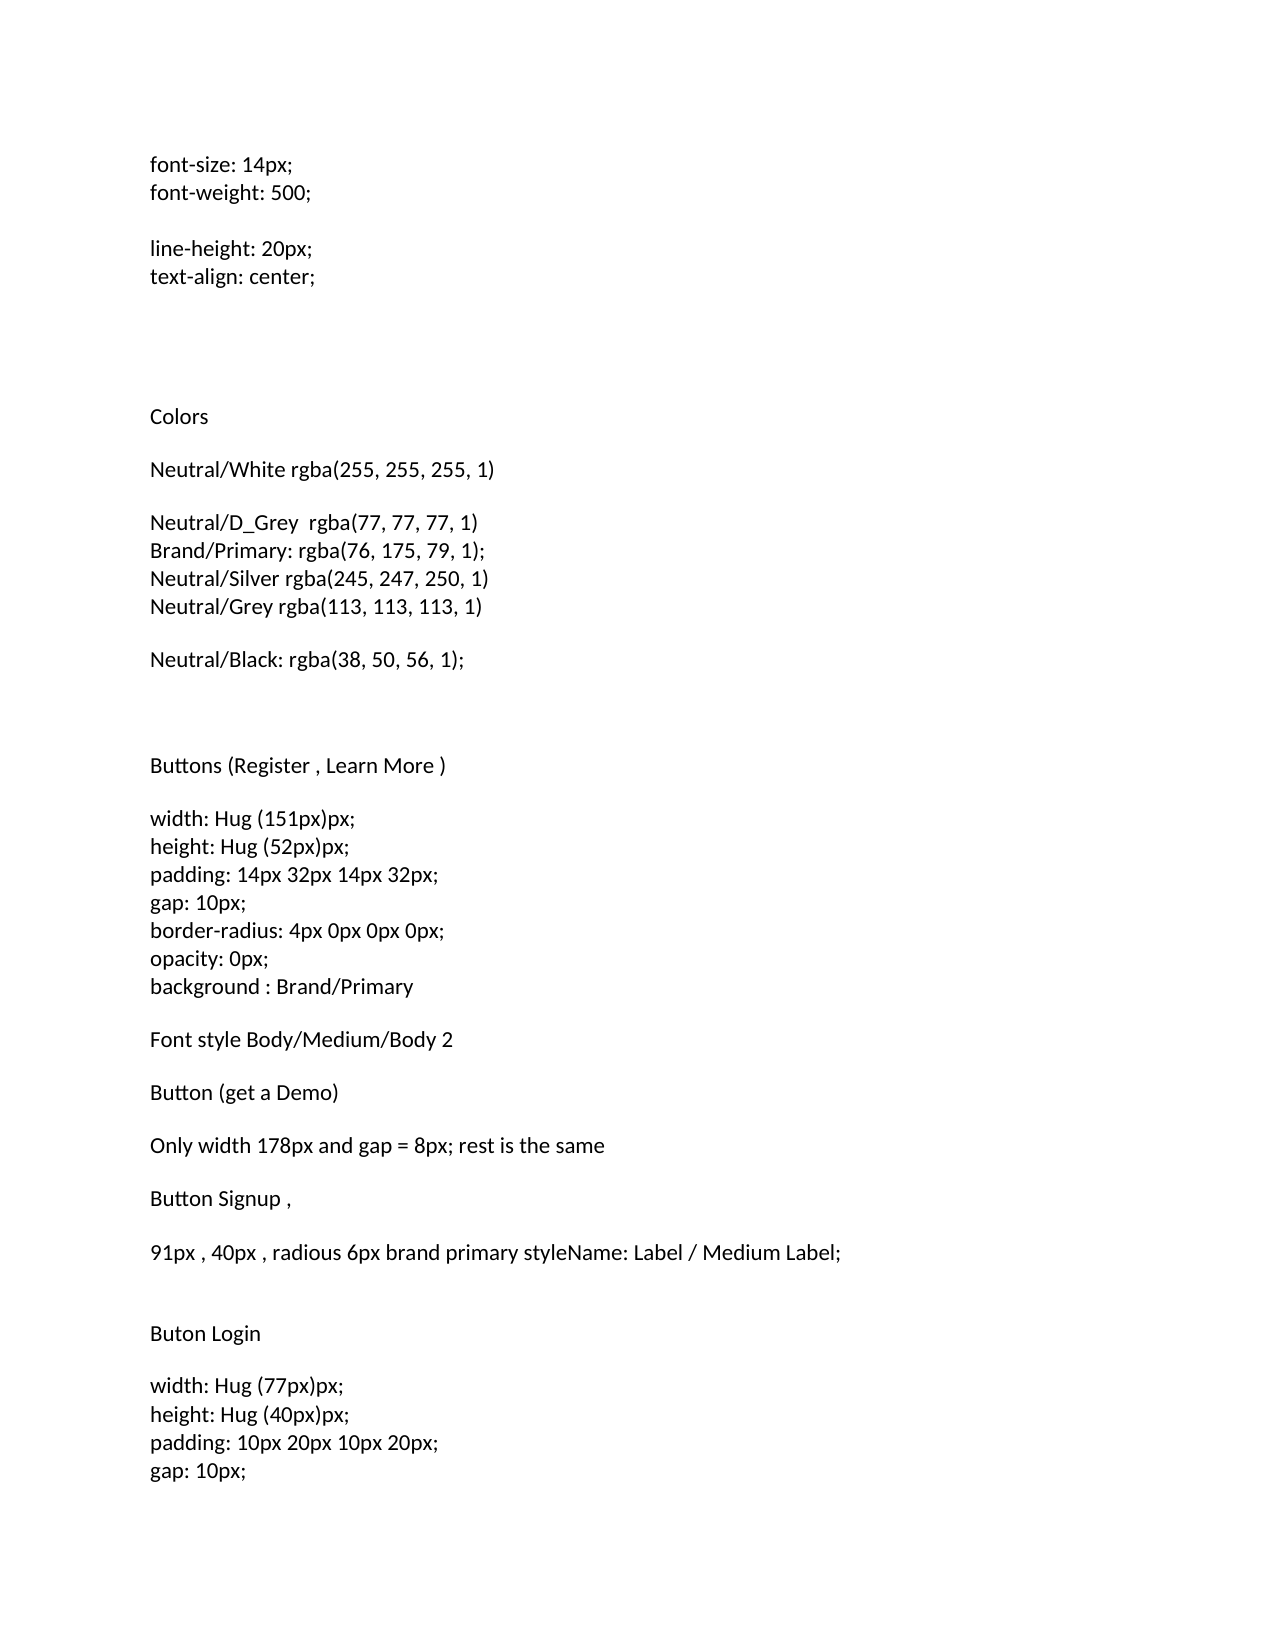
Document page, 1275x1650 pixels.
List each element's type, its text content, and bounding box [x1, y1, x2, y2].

text border-radius: 4px 0px 0px 0px; [150, 916, 1125, 944]
text Buton Login [150, 1319, 1125, 1347]
text Neutral/D_Grey rgba(77, 77, 77, 1) [150, 508, 1125, 536]
text Neutral/Silver rgba(245, 247, 250, 1) [150, 564, 1125, 592]
text gap: 10px; [150, 1456, 1125, 1484]
text padding: 10px 20px 10px 20px; [150, 1428, 1125, 1456]
text font-size: 14px; [150, 150, 1125, 178]
text gap: 10px; [150, 888, 1125, 916]
text opacity: 0px; [150, 944, 1125, 972]
text width: Hug (151px)px; [150, 804, 1125, 832]
text text-align: center; [150, 262, 1125, 290]
text Button Signup , [150, 1184, 1125, 1213]
text Button (get a Demo) [150, 1078, 1125, 1107]
text background : Brand/Primary [150, 972, 1125, 1001]
text Only width 178px and gap = 8px; rest is the same [150, 1132, 1125, 1159]
text padding: 14px 32px 14px 32px; [150, 860, 1125, 888]
text 91px , 40px , radious 6px brand primary styleName: Label / Medium Label; [150, 1238, 1125, 1266]
text Neutral/Black: rgba(38, 50, 56, 1); [150, 645, 1125, 673]
text Colors [150, 402, 1125, 430]
text height: Hug (40px)px; [150, 1400, 1125, 1428]
text line-height: 20px; [150, 234, 1125, 262]
text font-weight: 500; [150, 178, 1125, 206]
text Font style Body/Medium/Body 2 [150, 1026, 1125, 1053]
text width: Hug (77px)px; [150, 1372, 1125, 1400]
text Neutral/White rgba(255, 255, 255, 1) [150, 455, 1125, 483]
text Brand/Primary: rgba(76, 175, 79, 1); [150, 536, 1125, 564]
text height: Hug (52px)px; [150, 832, 1125, 860]
text Neutral/Grey rgba(113, 113, 113, 1) [150, 592, 1125, 620]
text Buttons (Register , Learn More ) [150, 751, 1125, 779]
